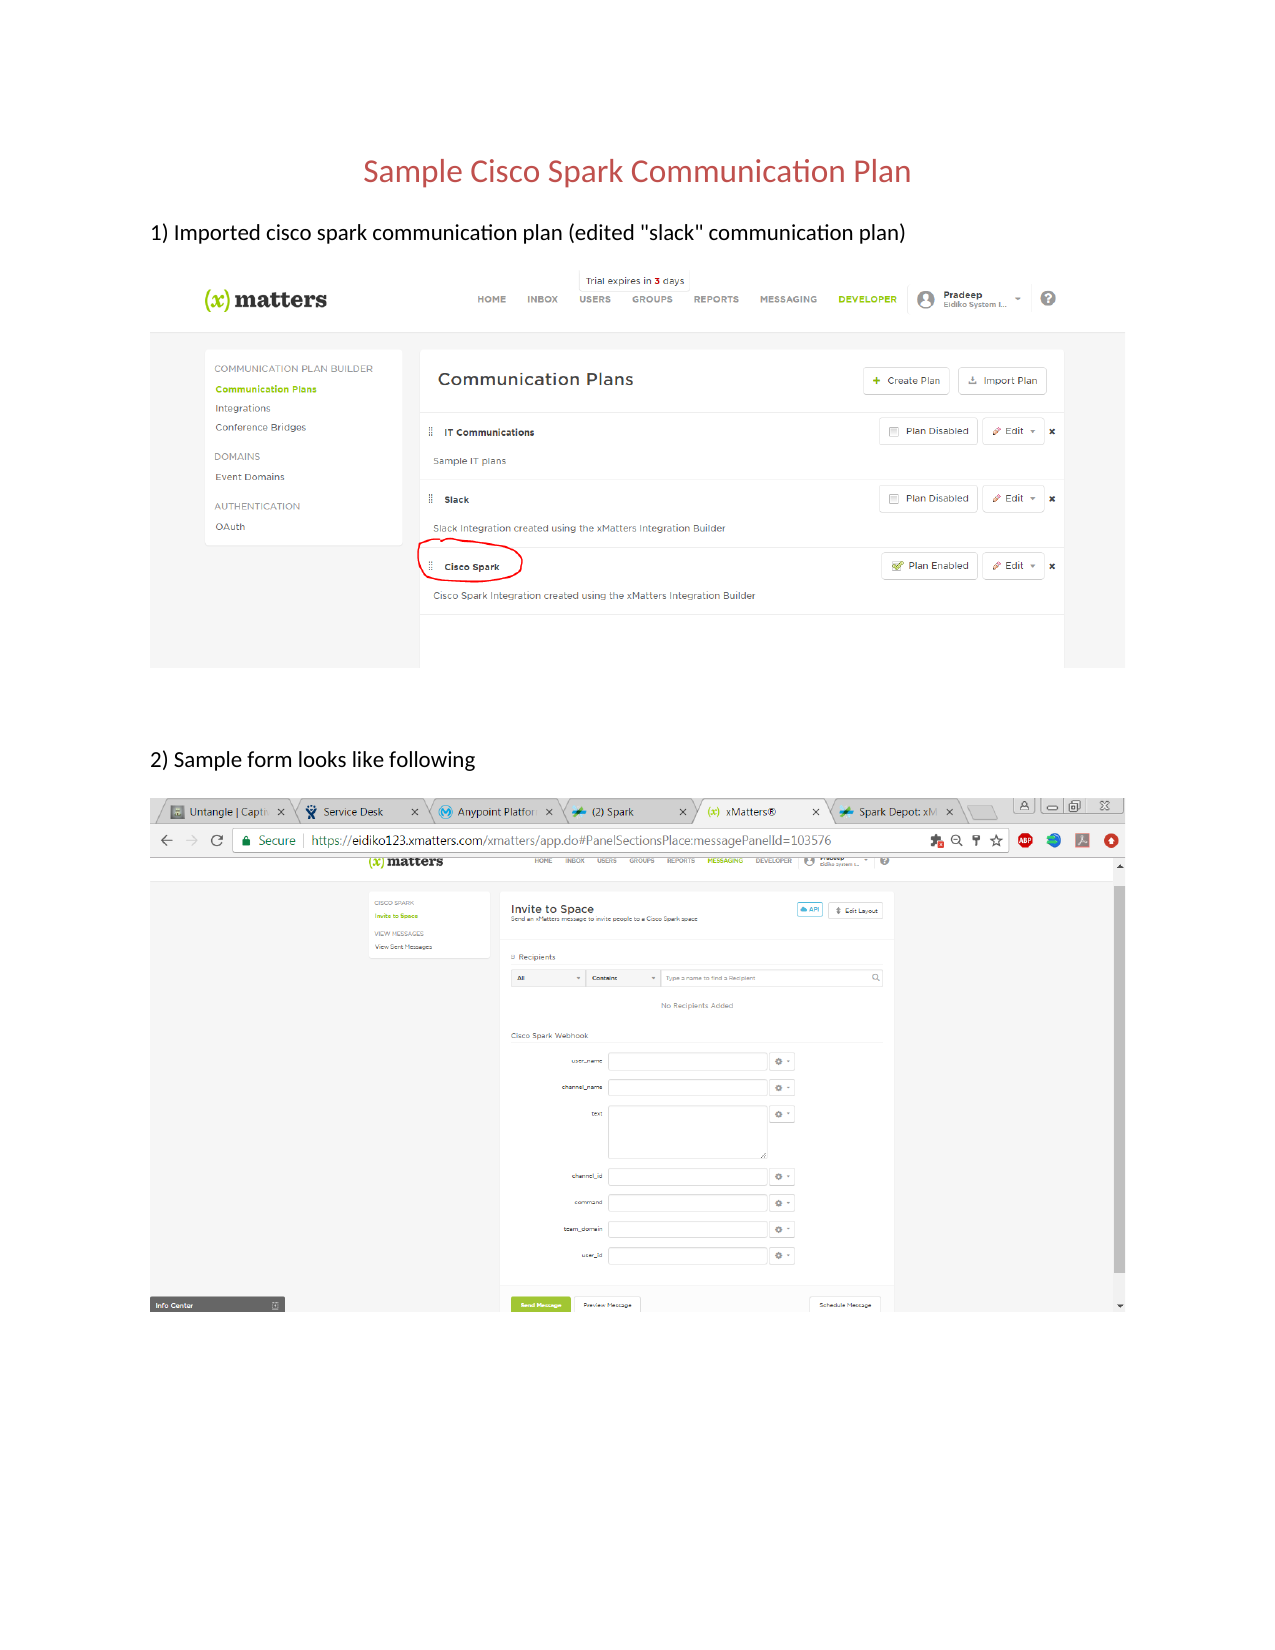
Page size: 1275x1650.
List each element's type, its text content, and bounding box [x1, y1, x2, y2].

text 1) Imported cisco spark communication plan (edited "slack" communication plan) [150, 218, 1125, 246]
picture [150, 270, 1125, 668]
text 2) Sample form looks like following [150, 746, 1125, 774]
picture [150, 798, 1125, 1312]
text Sample Cisco Spark Communication Plan [150, 150, 1125, 191]
